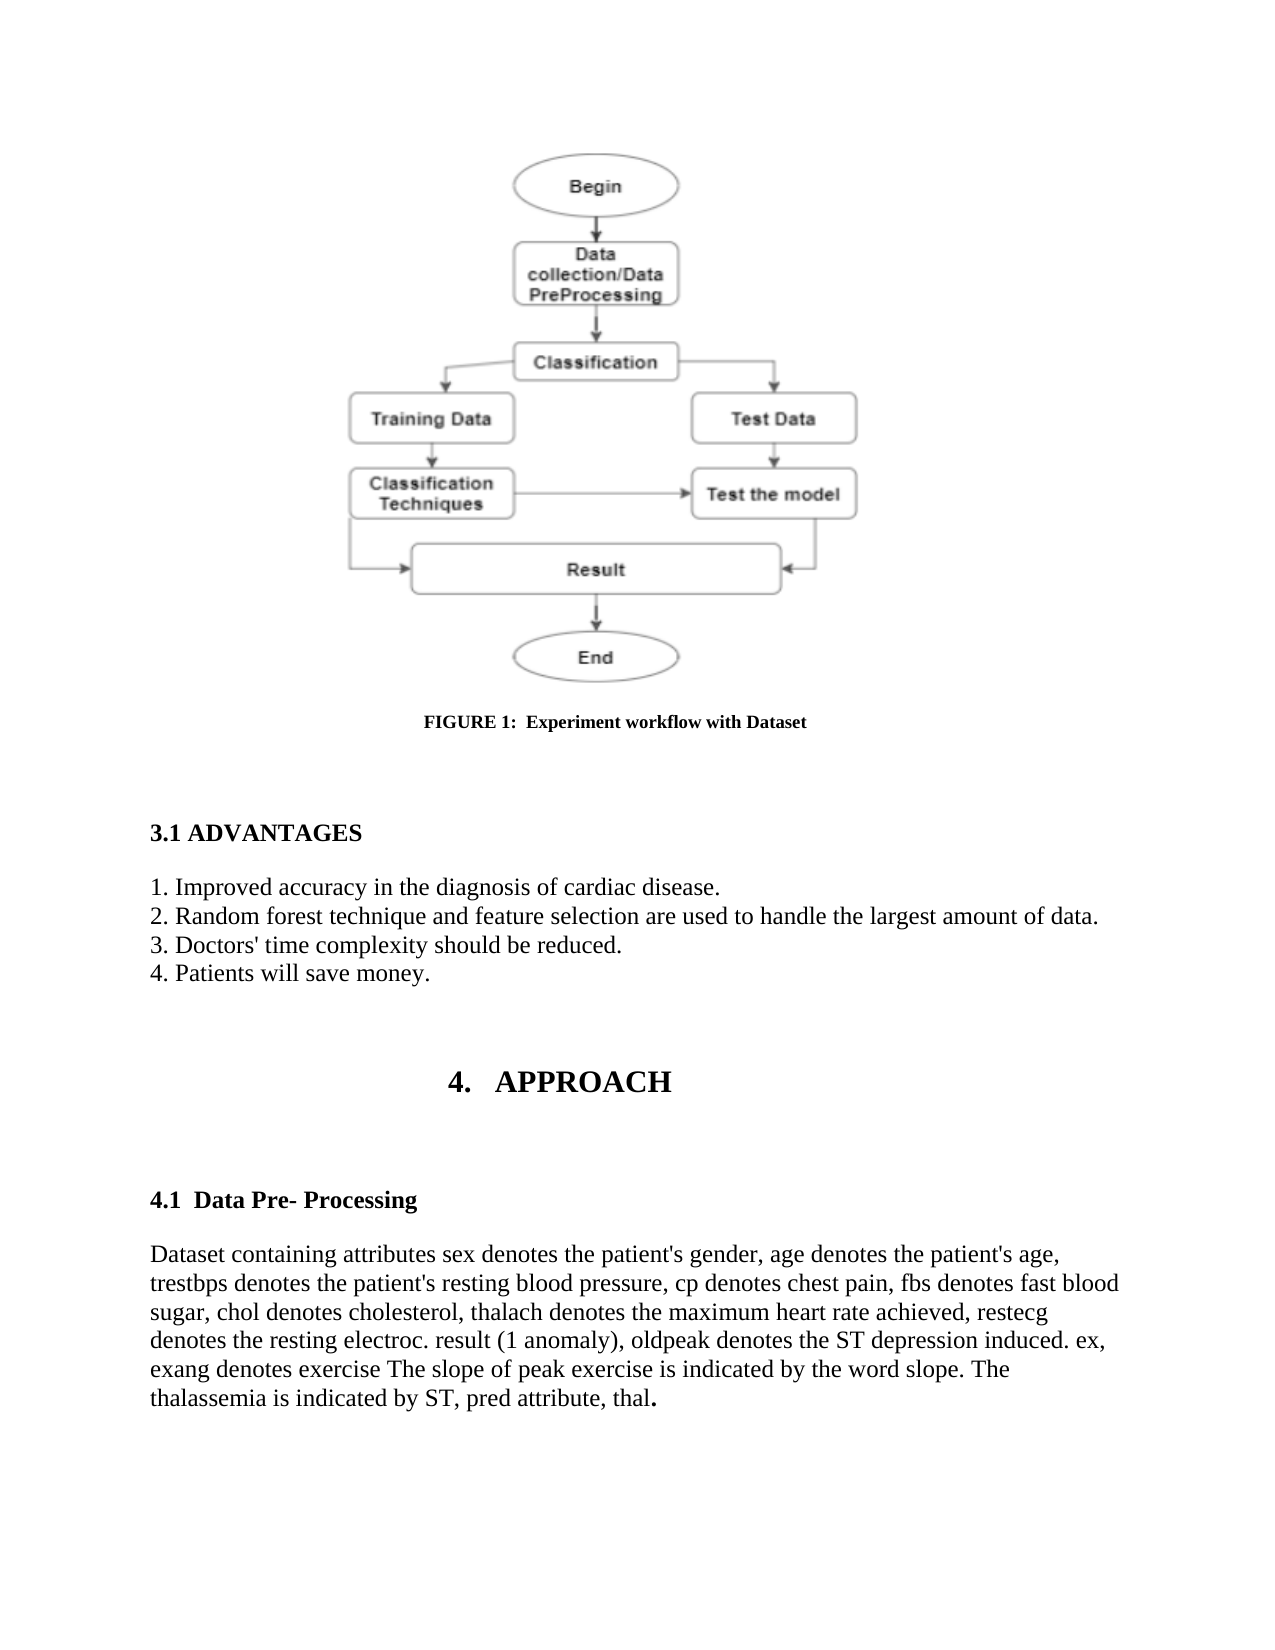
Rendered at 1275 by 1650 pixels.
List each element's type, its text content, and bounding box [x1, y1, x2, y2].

text 4. APPROACH [150, 1063, 1125, 1099]
text FIGURE 1: Experiment workflow with Dataset [150, 711, 1125, 732]
text 4.1 Data Pre- Processing [150, 1185, 1125, 1214]
picture [282, 150, 888, 686]
text Dataset containing attributes sex denotes the patient's gender, age denotes the patient's age, trestbps denotes the patient's resting blood pressure, cp denotes chest pain, fbs denotes fast blood sugar, chol denotes cholesterol, thalach denotes the maximum heart rate achieved, restecg denotes the resting electroc. result (1 anomaly), oldpeak denotes the ST depression induced. ex, exang denotes exercise The slope of peak exercise is indicated by the word slope. The thalassemia is indicated by ST, pred attribute, thal. [150, 1239, 1125, 1412]
text 1. Improved accuracy in the diagnosis of cardiac disease. 2. Random forest technique and feature selection are used to handle the largest amount of data. 3. Doctors' time complexity should be reduced. 4. Patients will save money. [150, 872, 1125, 987]
text 3.1 ADVANTAGES [150, 818, 1125, 847]
